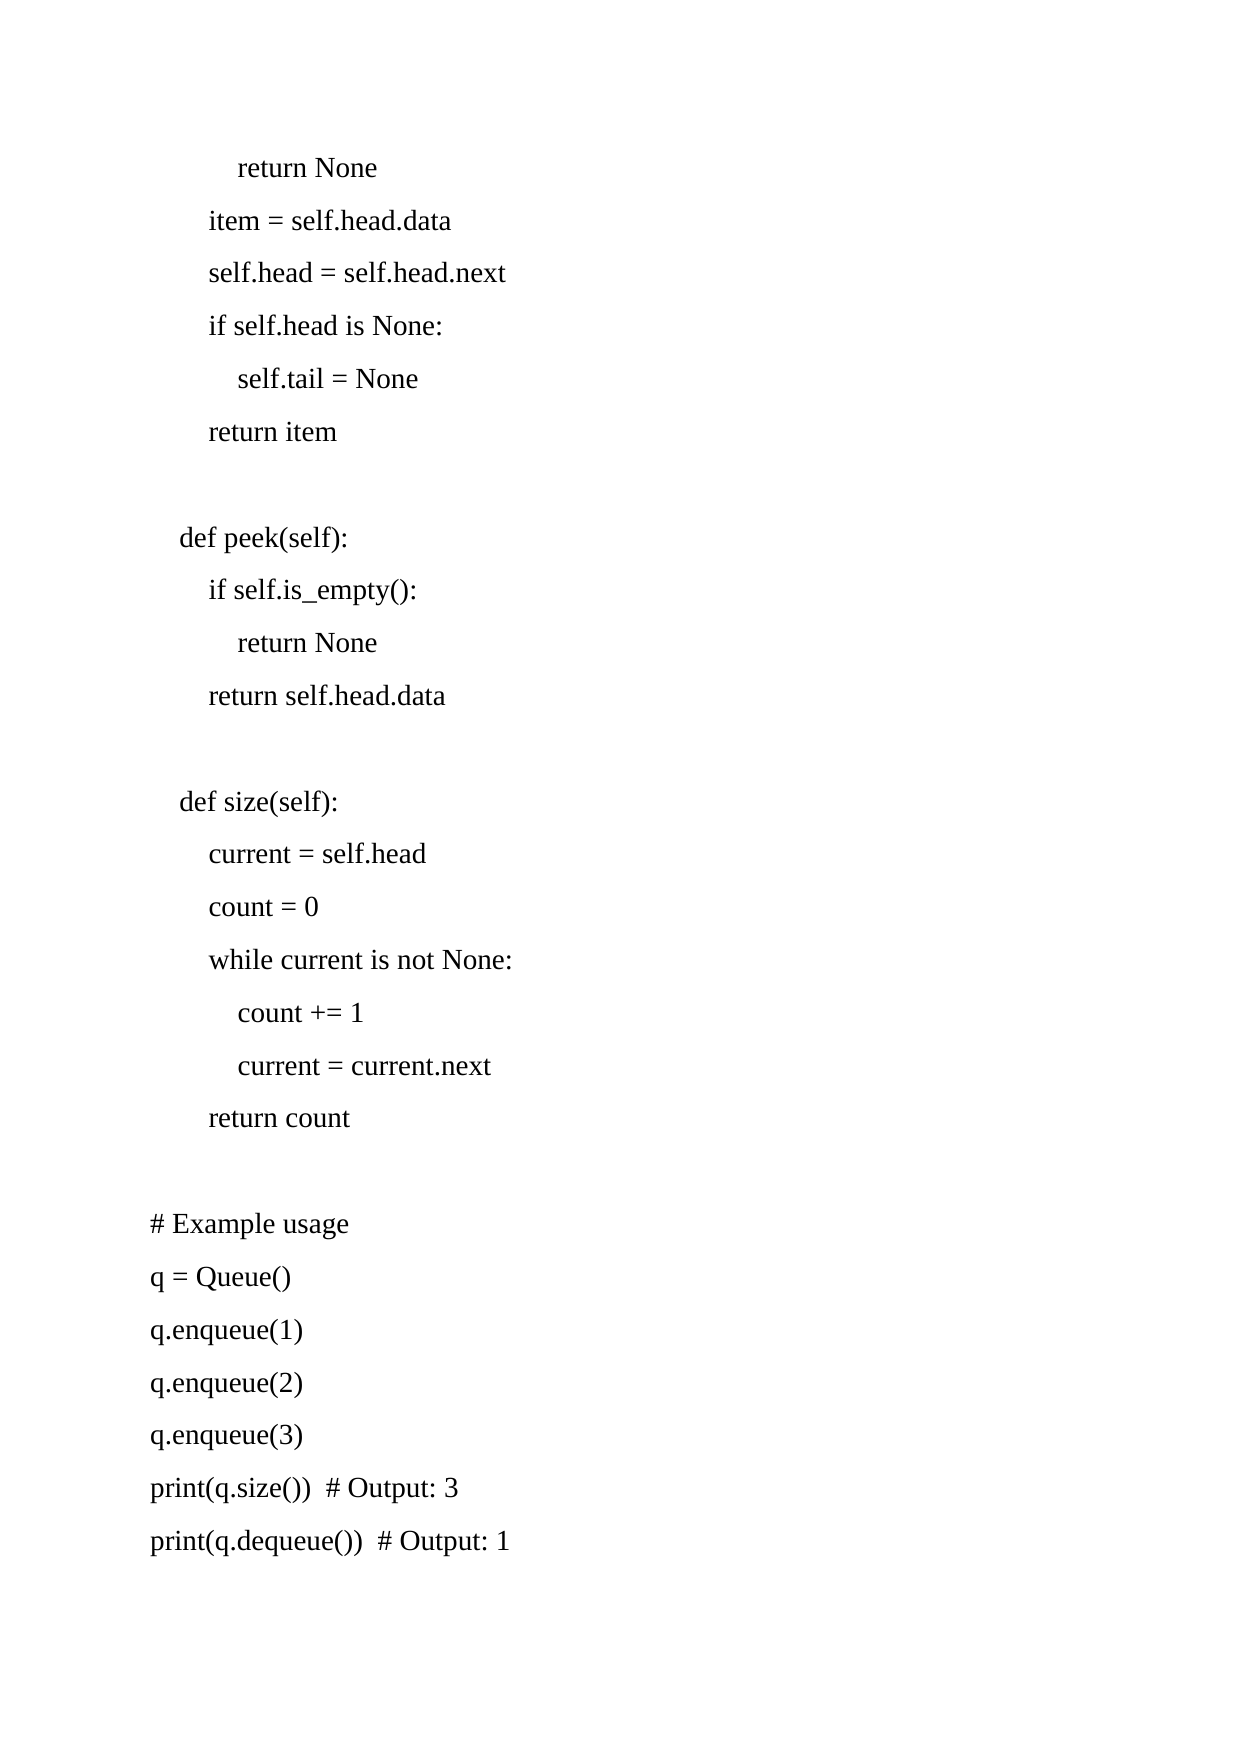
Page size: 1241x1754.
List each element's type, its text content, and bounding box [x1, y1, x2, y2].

text self.tail = None [150, 361, 1090, 395]
text q.enqueue(3) [150, 1417, 1090, 1451]
text q.enqueue(2) [150, 1365, 1090, 1398]
text count = 0 [150, 889, 1090, 923]
text print(q.size()) # Output: 3 [150, 1470, 1090, 1504]
text current = self.head [150, 837, 1090, 870]
text if self.is_empty(): [150, 572, 1090, 606]
text return None [150, 150, 1090, 183]
text # Example usage [150, 1206, 1090, 1240]
text def peek(self): [150, 520, 1090, 553]
text item = self.head.data [150, 203, 1090, 236]
text current = current.next [150, 1048, 1090, 1081]
text count += 1 [150, 995, 1090, 1028]
text print(q.dequeue()) # Output: 1 [150, 1523, 1090, 1557]
text q = Queue() [150, 1259, 1090, 1293]
text if self.head is None: [150, 308, 1090, 342]
text return count [150, 1101, 1090, 1134]
text return self.head.data [150, 678, 1090, 712]
text return None [150, 625, 1090, 659]
text while current is not None: [150, 942, 1090, 976]
text q.enqueue(1) [150, 1312, 1090, 1345]
text def size(self): [150, 784, 1090, 817]
text self.head = self.head.next [150, 256, 1090, 289]
text return item [150, 414, 1090, 448]
